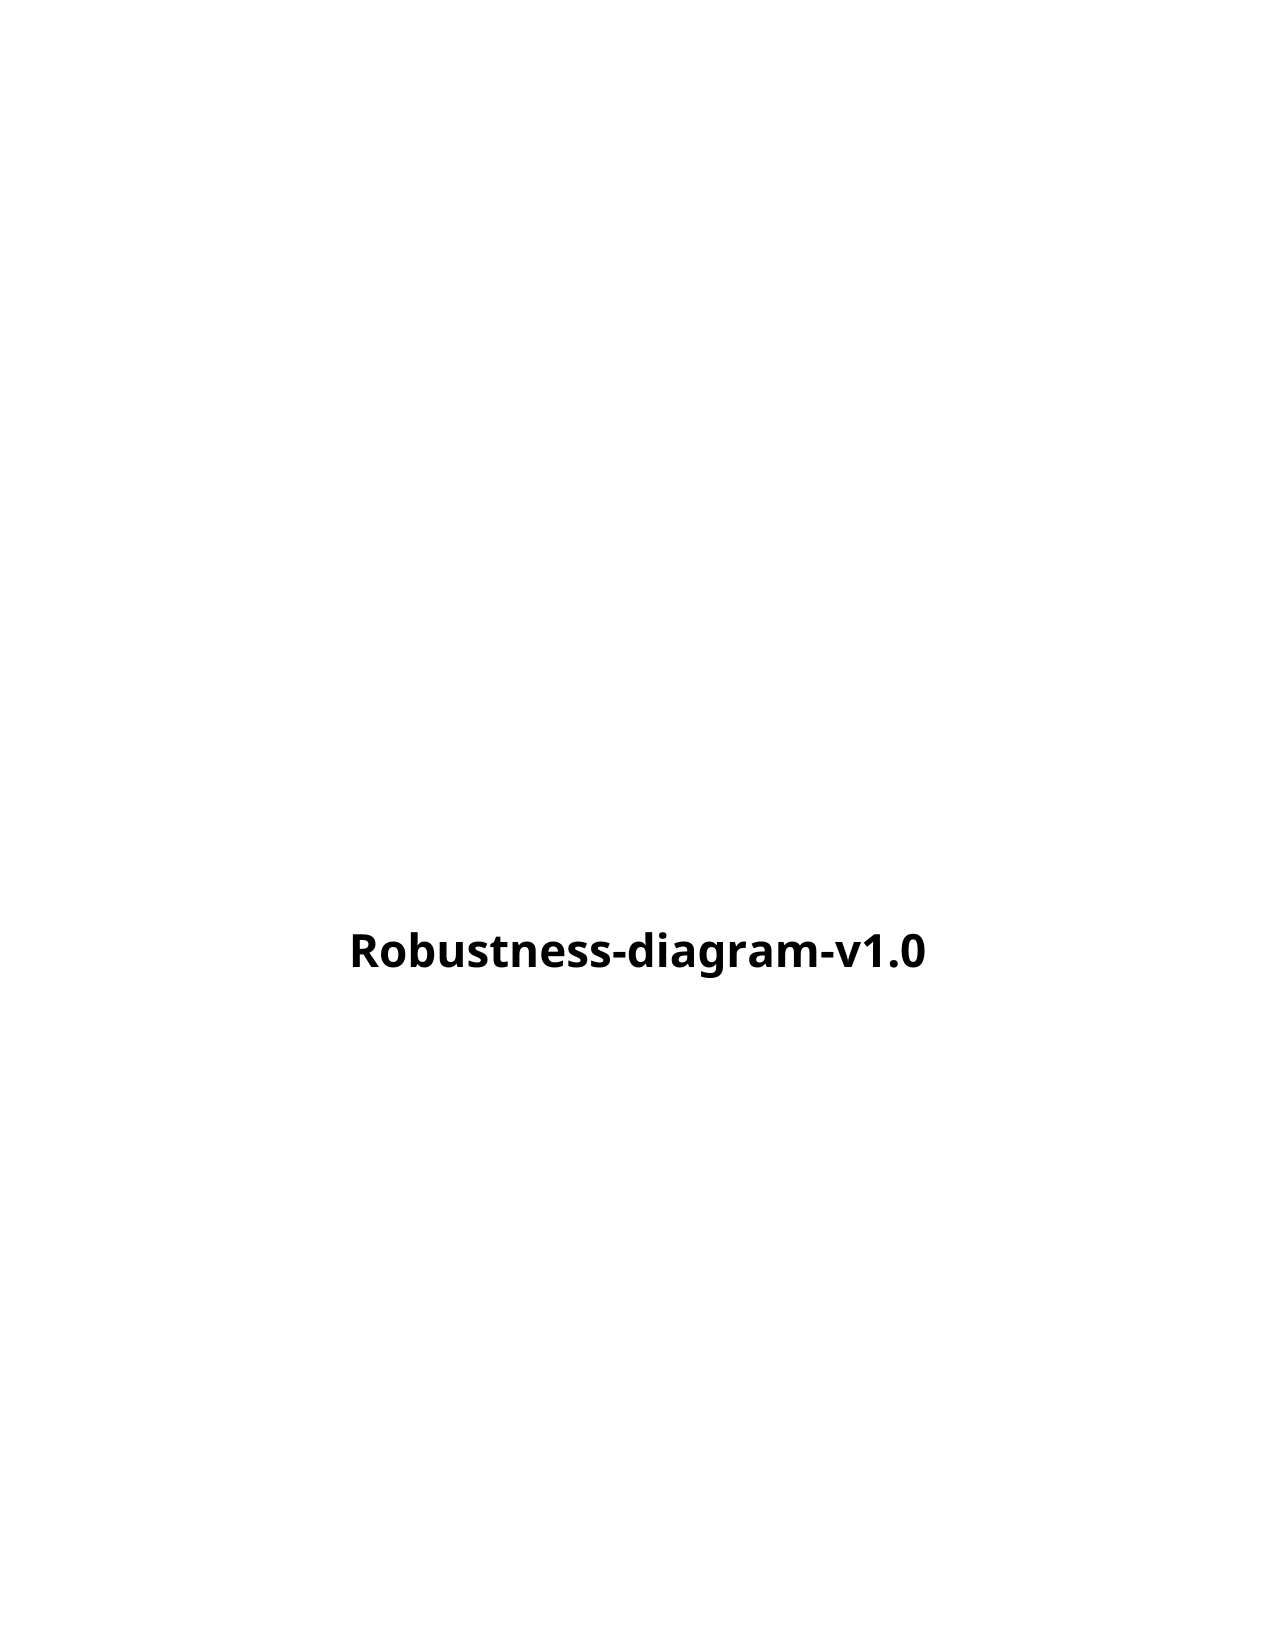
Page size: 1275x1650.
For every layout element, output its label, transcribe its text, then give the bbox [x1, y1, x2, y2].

subtitle Robustness-diagram-v1.0 [150, 918, 1125, 981]
